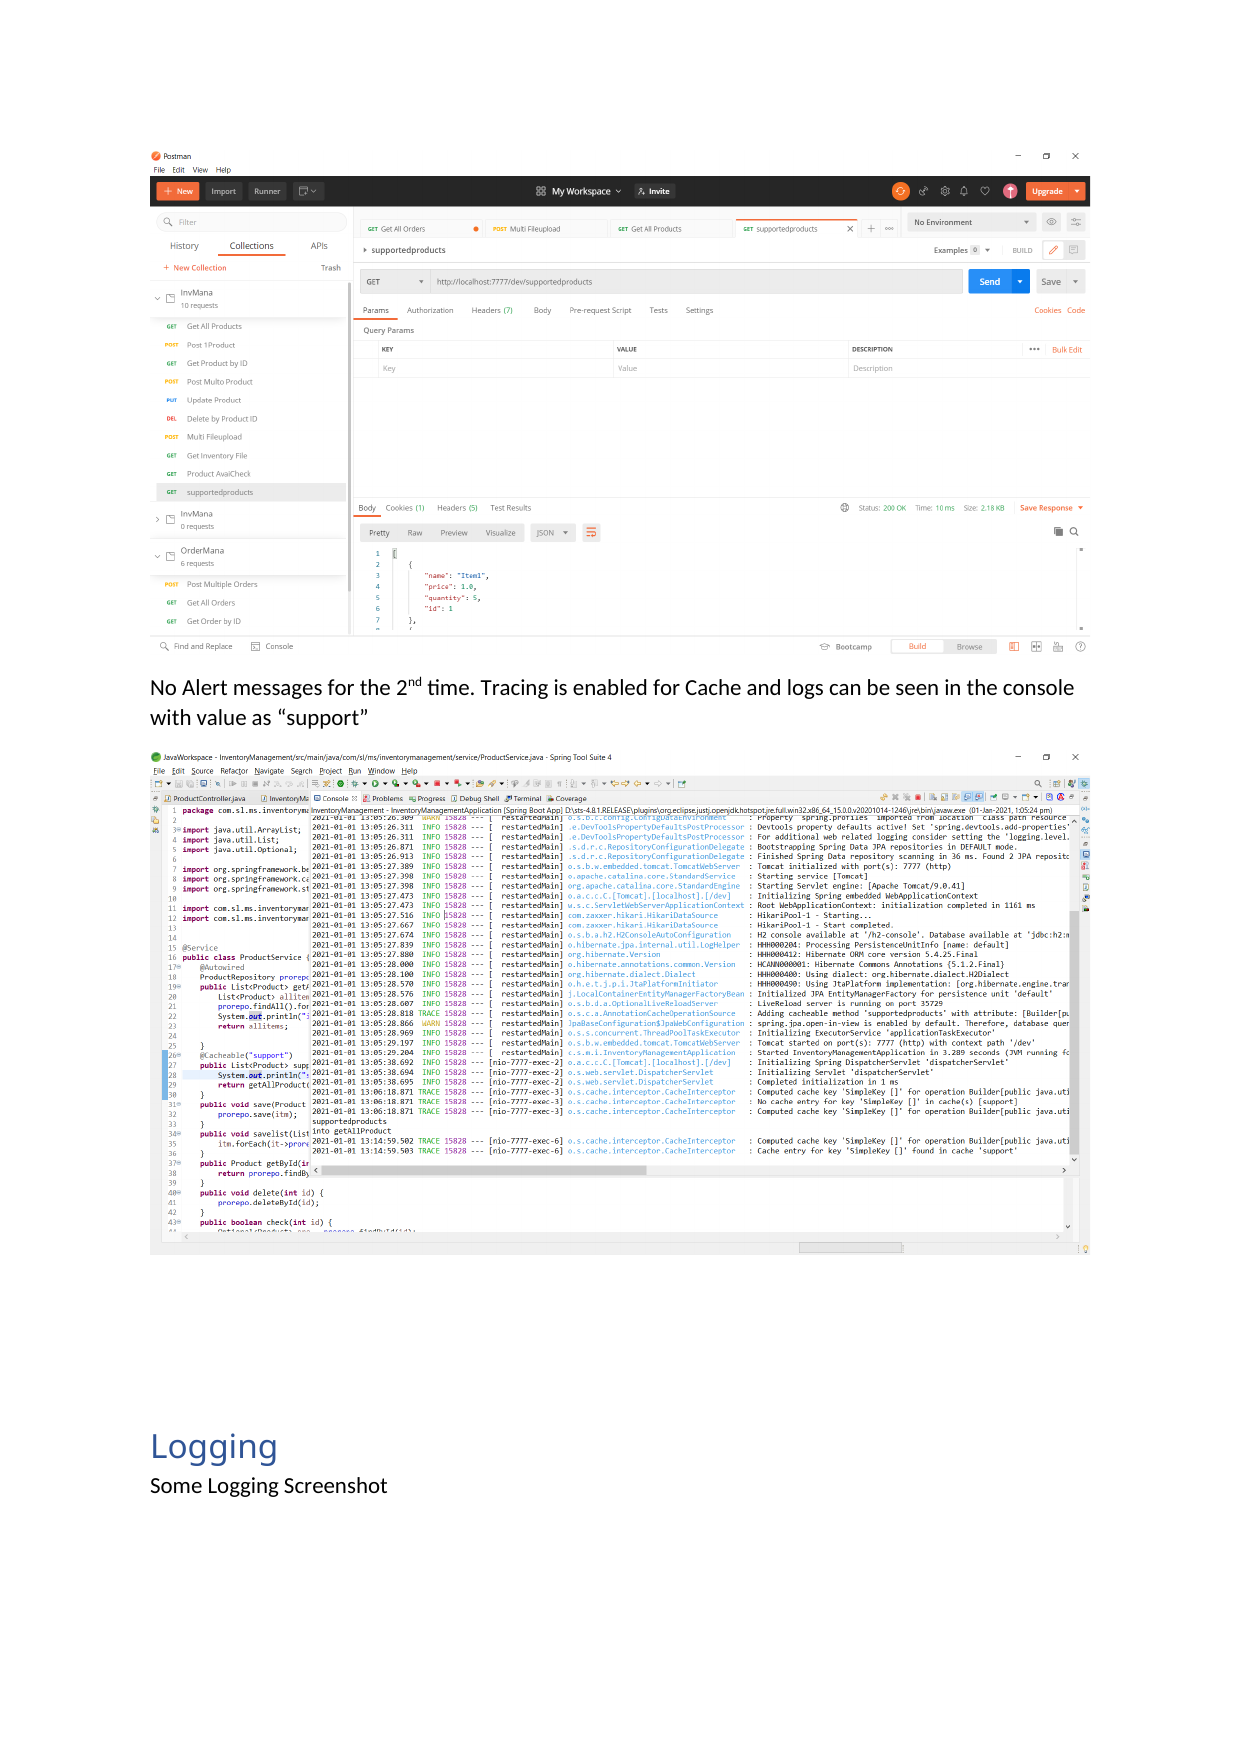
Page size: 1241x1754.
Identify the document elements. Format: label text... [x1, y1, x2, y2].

text No Alert messages for the 2nd time. Tracing is enabled for Cache and logs can be seen in the console with value as “support” [150, 673, 1090, 731]
subtitle Logging [150, 1422, 1090, 1468]
picture [150, 750, 1091, 1255]
picture [150, 150, 1091, 655]
text Some Logging Screenshot [150, 1471, 1090, 1499]
